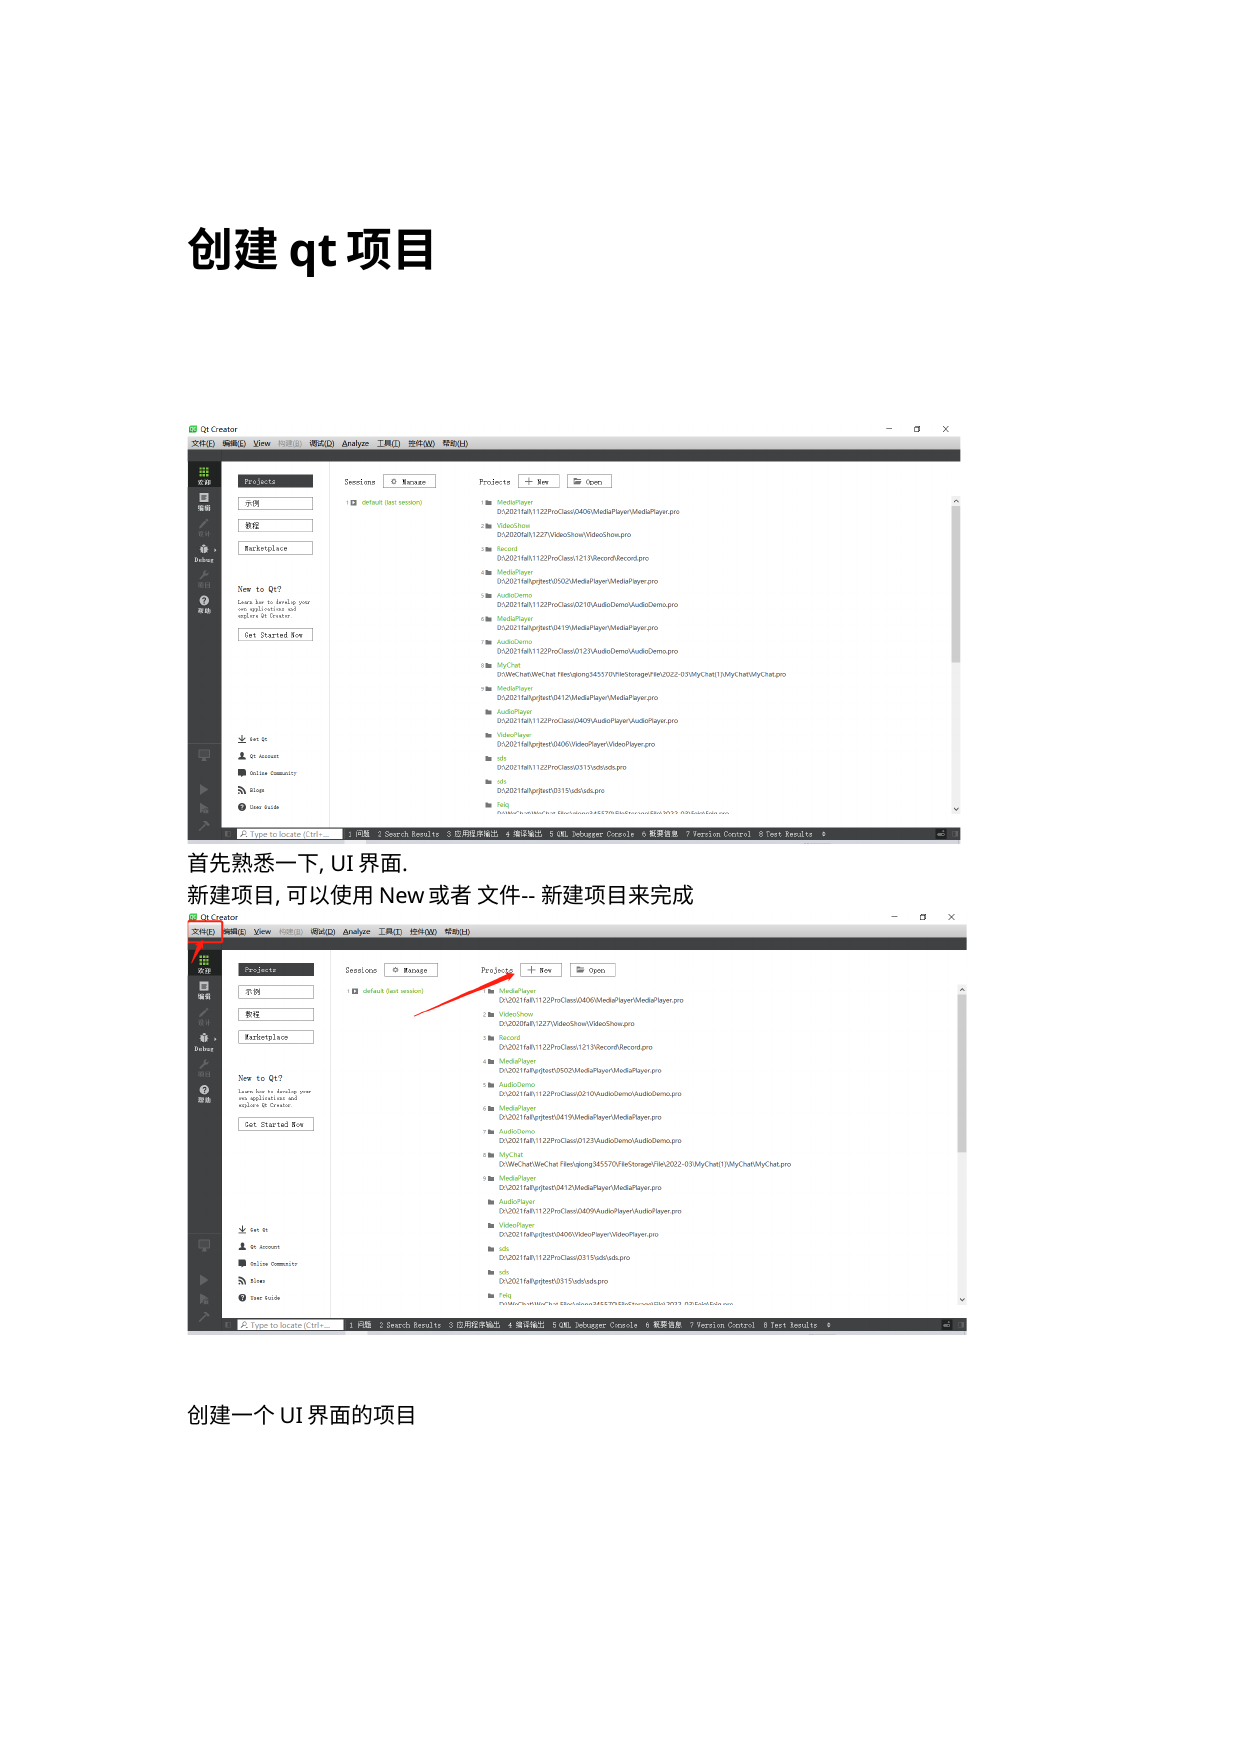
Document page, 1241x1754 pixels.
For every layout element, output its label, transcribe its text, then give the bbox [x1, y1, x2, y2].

text 创建一个UI界面的项目 [187, 1398, 1053, 1431]
subtitle 创建qt项目 [187, 197, 1053, 295]
text 新建项目, 可以使用New或者 文件-- 新建项目来完成 [187, 878, 1053, 911]
picture [187, 423, 961, 844]
text 首先熟悉一下, UI界面. [187, 846, 1053, 878]
picture [187, 910, 967, 1335]
